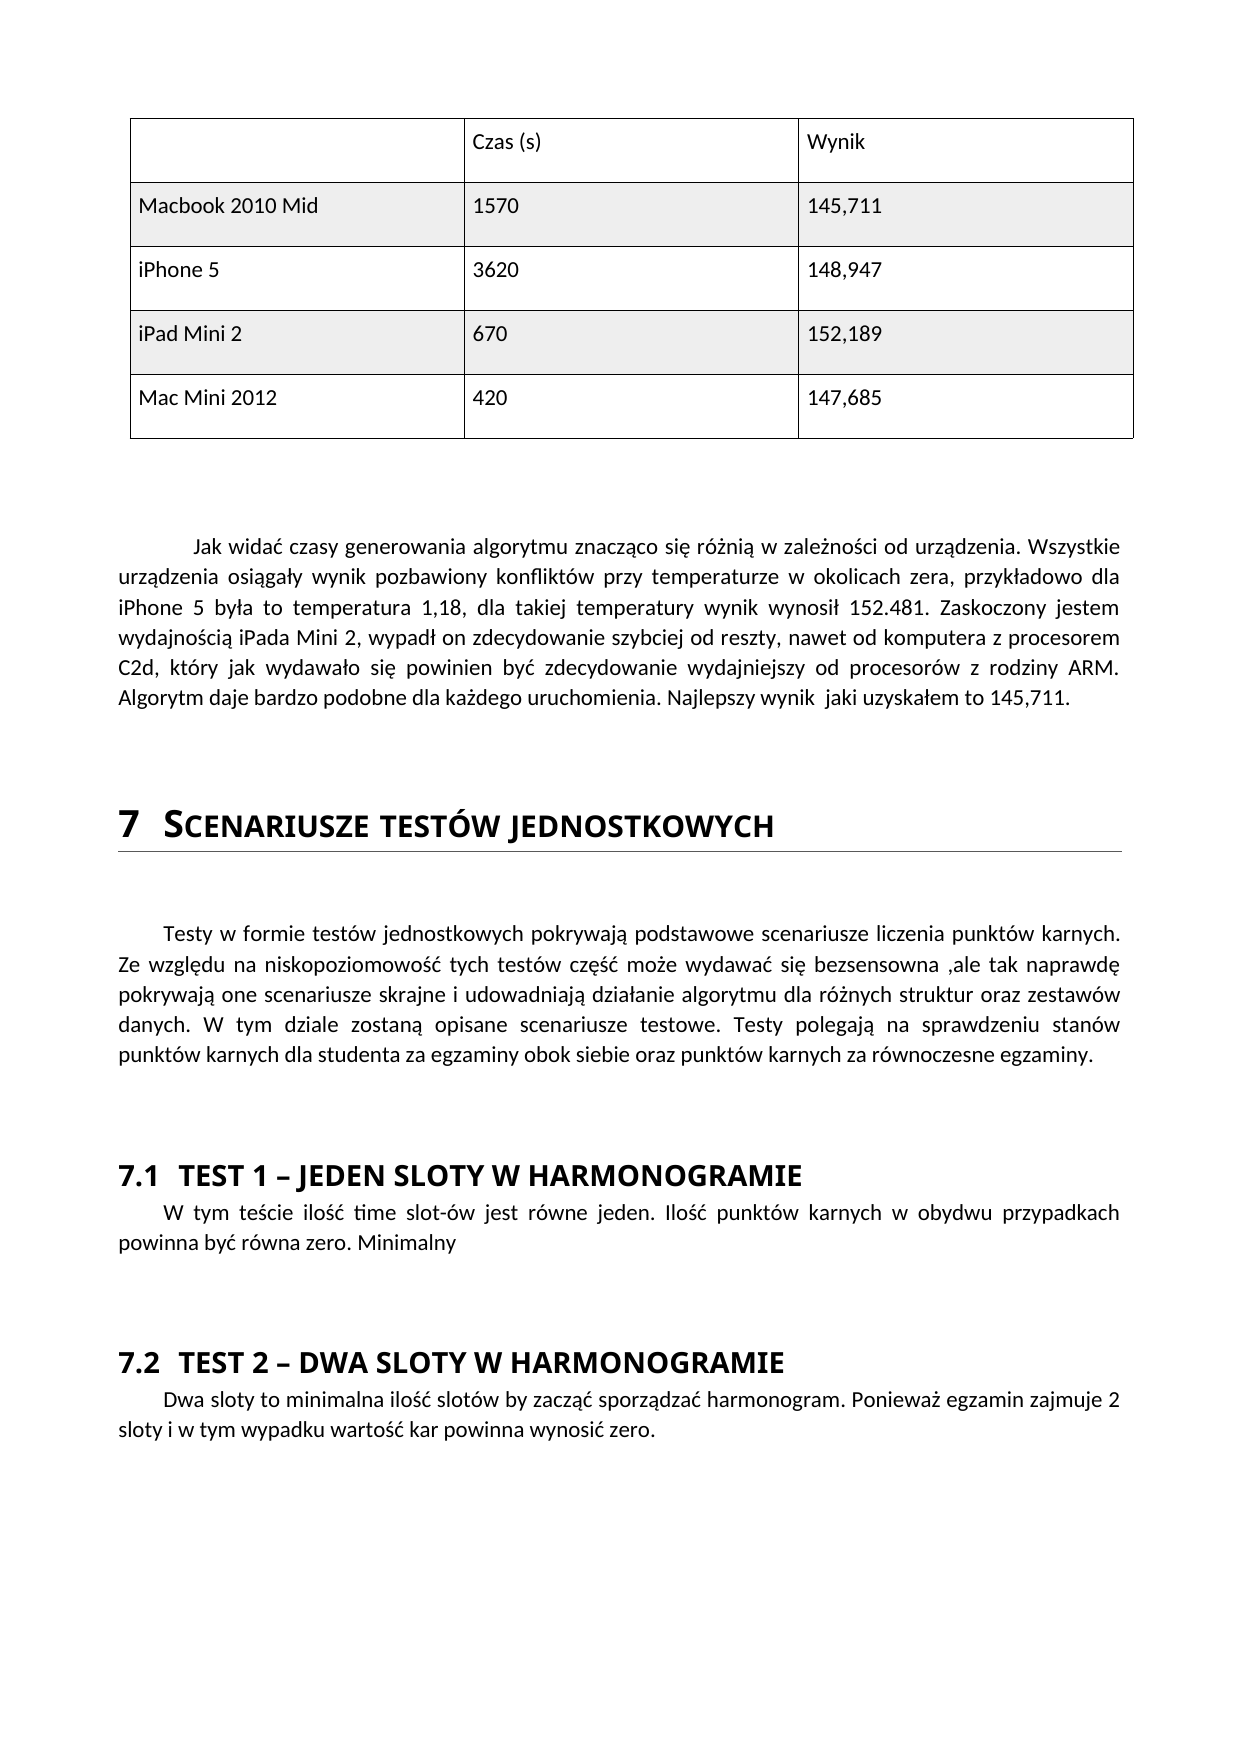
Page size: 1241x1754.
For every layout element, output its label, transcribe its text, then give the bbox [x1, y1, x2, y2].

table_cell 3620 [465, 247, 798, 310]
table_cell iPad Mini 2 [131, 311, 464, 374]
table_cell 670 [465, 311, 798, 374]
table_header [131, 119, 464, 182]
text Dwa sloty to minimalna ilość slotów by zacząć sporządzać harmonogram. Ponieważ egzamin zajmuje 2 sloty i w tym wypadku wartość kar powinna wynosić zero. [118, 1385, 1122, 1444]
table_cell Mac Mini 2012 [131, 375, 464, 438]
table_header Czas (s) [465, 119, 798, 182]
subtitle Scenariusze testów jednostkowych [118, 798, 1122, 851]
text Testy w formie testów jednostkowych pokrywają podstawowe scenariusze liczenia punktów karnych. Ze względu na niskopoziomowość tych testów część może wydawać się bezsensowna ,ale tak naprawdę pokrywają one scenariusze skrajne i udowadniają działanie algorytmu dla różnych struktur oraz zestawów danych. W tym dziale zostaną opisane scenariusze testowe. Testy polegają na sprawdzeniu stanów punktów karnych dla studenta za egzaminy obok siebie oraz punktów karnych za równoczesne egzaminy. [118, 919, 1122, 1068]
table_cell iPhone 5 [131, 247, 464, 310]
table_cell 1570 [465, 183, 798, 246]
table_cell Macbook 2010 Mid [131, 183, 464, 246]
text W tym teście ilość time slot-ów jest równe jeden. Ilość punktów karnych w obydwu przypadkach powinna być równa zero. Minimalny [118, 1198, 1122, 1256]
subtitle TEST 2 – DWA SLOTY W HARMONOGRAMIE [118, 1343, 1122, 1382]
subtitle TEST 1 – JEDEN SLOTY W HARMONOGRAMIE [118, 1155, 1122, 1195]
table_cell 147,685 [799, 375, 1133, 438]
table_header Wynik [799, 119, 1133, 182]
table_cell 152,189 [799, 311, 1133, 374]
table_cell 420 [465, 375, 798, 438]
table_cell 148,947 [799, 247, 1133, 310]
table_cell 145,711 [799, 183, 1133, 246]
text Jak widać czasy generowania algorytmu znacząco się różnią w zależności od urządzenia. Wszystkie urządzenia osiągały wynik pozbawiony konfliktów przy temperaturze w okolicach zera, przykładowo dla iPhone 5 była to temperatura 1,18, dla takiej temperatury wynik wynosił 152.481. Zaskoczony jestem wydajnością iPada Mini 2, wypadł on zdecydowanie szybciej od reszty, nawet od komputera z procesorem C2d, który jak wydawało się powinien być zdecydowanie wydajniejszy od procesorów z rodziny ARM. Algorytm daje bardzo podobne dla każdego uruchomienia. Najlepszy wynik jaki uzyskałem to 145,711. [118, 532, 1122, 711]
